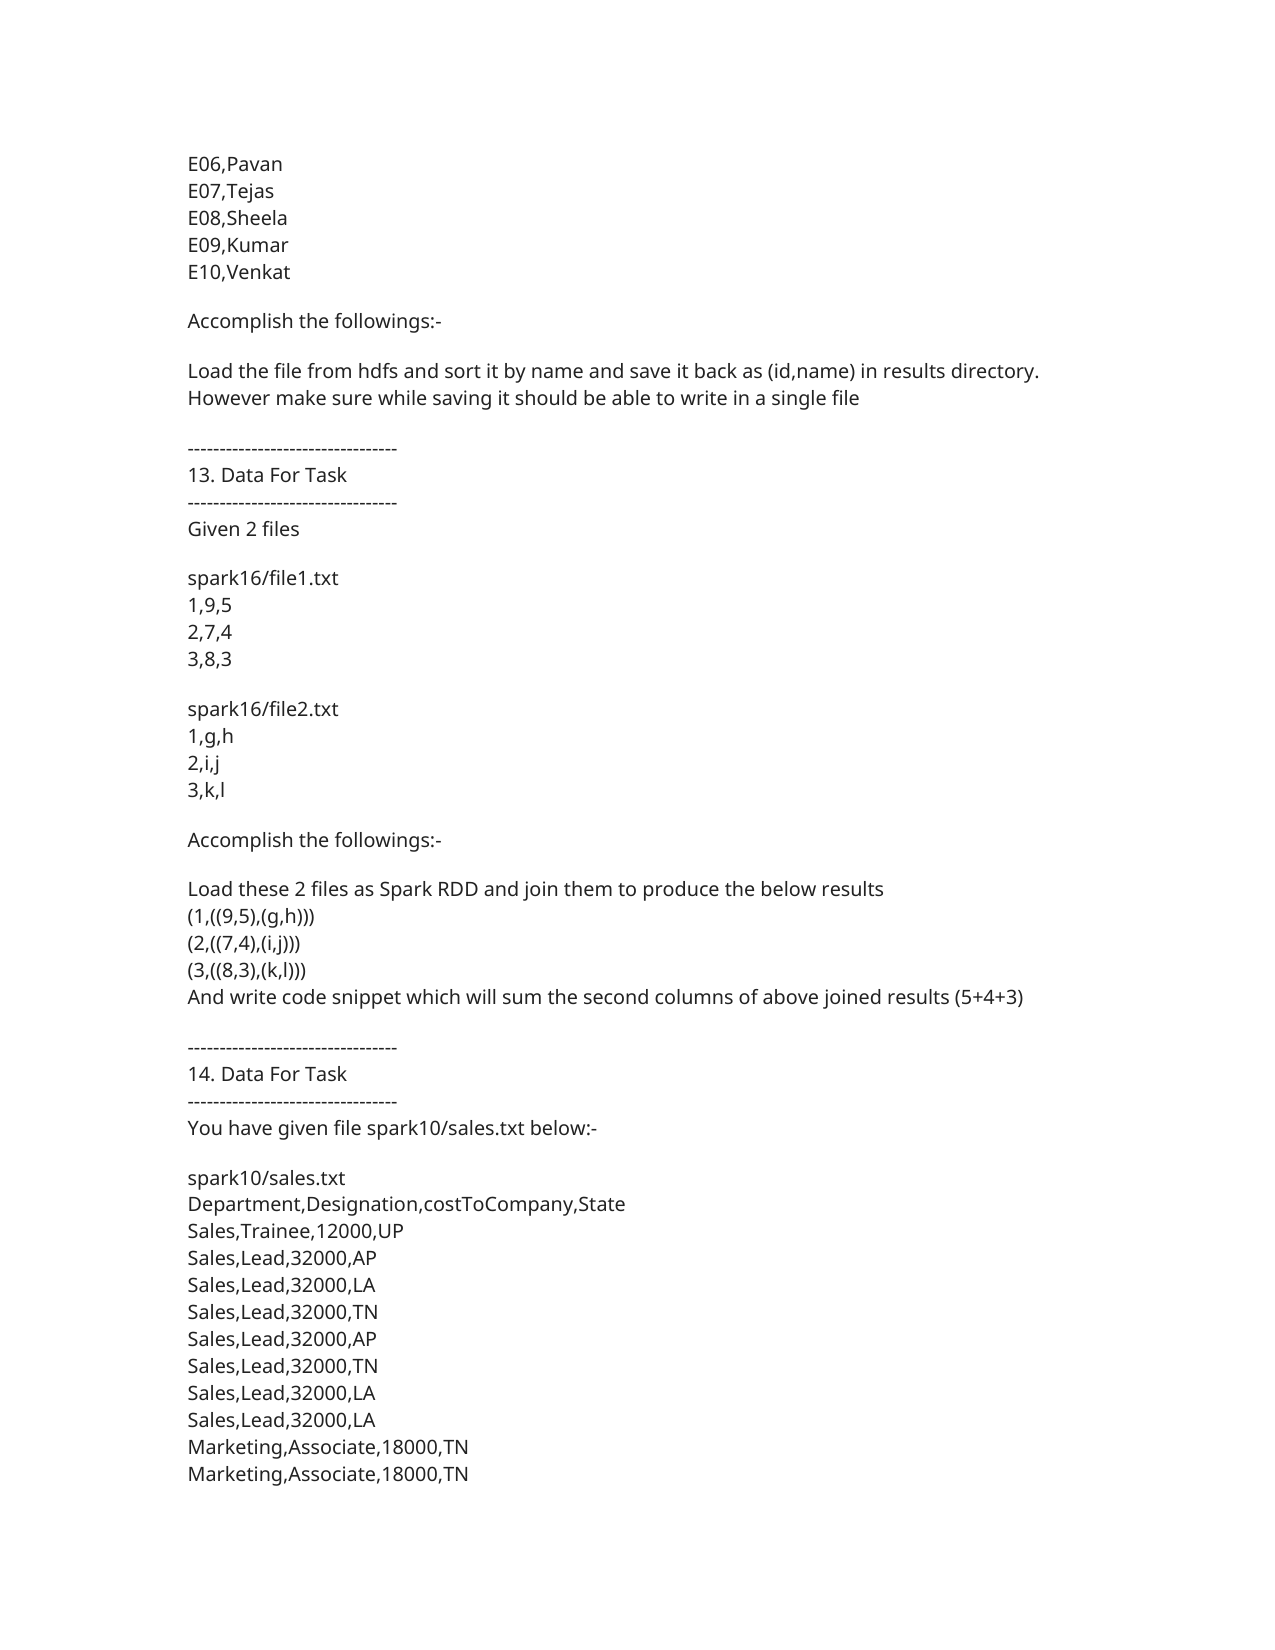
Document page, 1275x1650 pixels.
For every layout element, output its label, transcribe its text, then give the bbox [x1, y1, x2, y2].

text 14. Data For Task [187, 1060, 1087, 1087]
text Sales,Lead,32000,LA [187, 1407, 1087, 1433]
text You have given file spark10/sales.txt below:- [187, 1114, 1087, 1141]
text (3,((8,3),(k,l))) [187, 956, 1087, 983]
text Sales,Lead,32000,LA [187, 1379, 1087, 1407]
text Load these 2 files as Spark RDD and join them to produce the below results [187, 876, 1087, 902]
text E07,Tejas [187, 177, 1087, 204]
text Marketing,Associate,18000,TN [187, 1461, 1087, 1487]
text Sales,Lead,32000,LA [187, 1272, 1087, 1299]
text However make sure while saving it should be able to write in a single file [187, 384, 1087, 411]
text Sales,Trainee,12000,UP [187, 1218, 1087, 1245]
text Accomplish the followings:- [187, 826, 1087, 853]
text --------------------------------- [187, 488, 1087, 515]
text And write code snippet which will sum the second columns of above joined results (5+4+3) [187, 983, 1087, 1010]
text --------------------------------- [187, 1087, 1087, 1114]
text E06,Pavan [187, 150, 1087, 177]
text 3,8,3 [187, 646, 1087, 672]
text Marketing,Associate,18000,TN [187, 1433, 1087, 1461]
text --------------------------------- [187, 434, 1087, 461]
text 1,g,h [187, 722, 1087, 749]
text 2,i,j [187, 749, 1087, 776]
text 13. Data For Task [187, 461, 1087, 488]
text Sales,Lead,32000,AP [187, 1326, 1087, 1353]
text spark16/file1.txt [187, 564, 1087, 592]
text Sales,Lead,32000,TN [187, 1299, 1087, 1326]
text Given 2 files [187, 515, 1087, 542]
text E10,Venkat [187, 258, 1087, 285]
text E08,Sheela [187, 204, 1087, 231]
text Accomplish the followings:- [187, 308, 1087, 334]
text spark10/sales.txt [187, 1164, 1087, 1191]
text 1,9,5 [187, 592, 1087, 618]
text Sales,Lead,32000,AP [187, 1245, 1087, 1272]
text --------------------------------- [187, 1033, 1087, 1060]
text Load the file from hdfs and sort it by name and save it back as (id,name) in results directory. [187, 357, 1087, 384]
text (1,((9,5),(g,h))) [187, 902, 1087, 929]
text (2,((7,4),(i,j))) [187, 929, 1087, 956]
text spark16/file2.txt [187, 695, 1087, 722]
text E09,Kumar [187, 231, 1087, 258]
text 2,7,4 [187, 618, 1087, 646]
text Sales,Lead,32000,TN [187, 1353, 1087, 1379]
text 3,k,l [187, 776, 1087, 803]
text Department,Designation,costToCompany,State [187, 1191, 1087, 1218]
